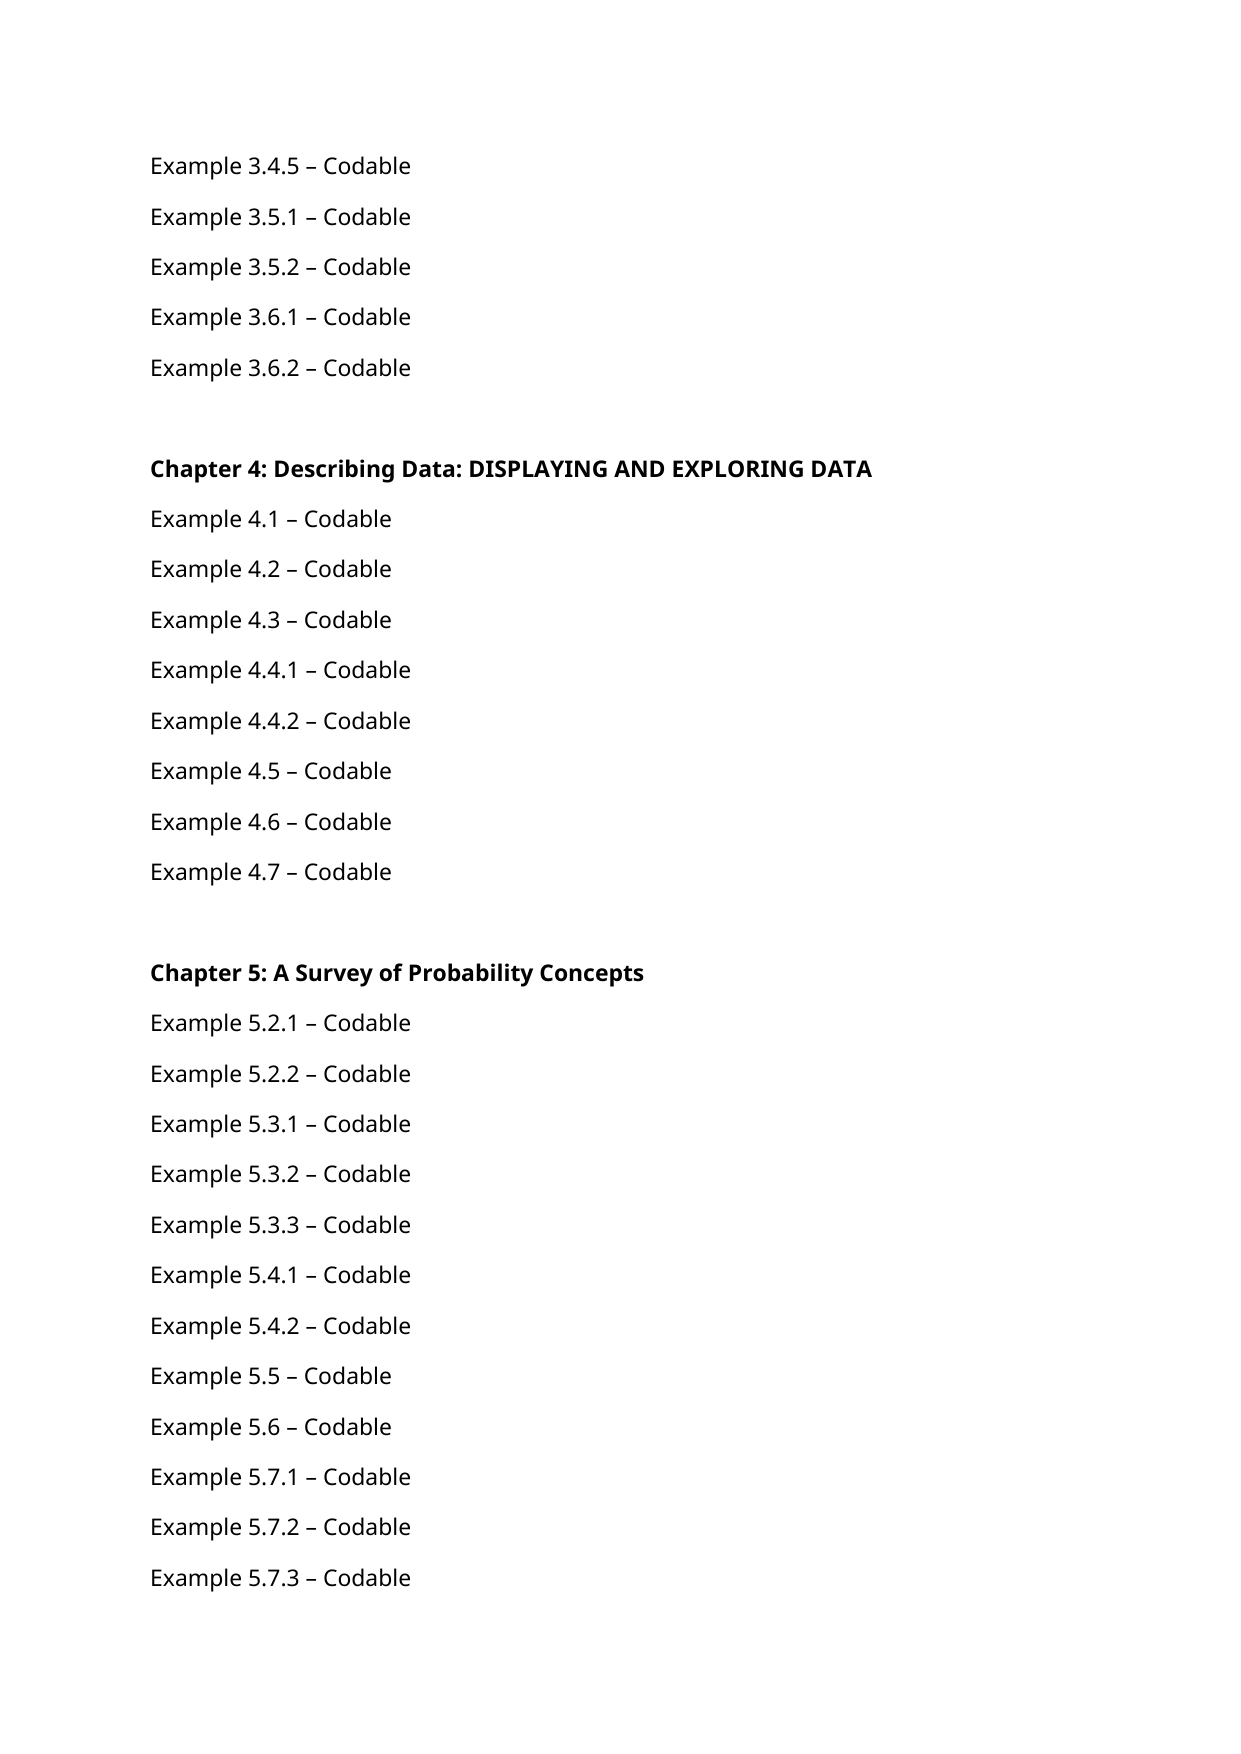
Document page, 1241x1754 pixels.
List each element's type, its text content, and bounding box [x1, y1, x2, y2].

text Example 4.3 – Codable [150, 604, 1090, 635]
text Chapter 4: Describing Data: DISPLAYING AND EXPLORING DATA [150, 452, 1090, 484]
text Example 3.4.5 – Codable [150, 150, 1090, 181]
text Example 4.1 – Codable [150, 503, 1090, 534]
text Example 5.2.2 – Codable [150, 1057, 1090, 1089]
text Example 3.5.2 – Codable [150, 251, 1090, 282]
text Example 5.3.3 – Codable [150, 1209, 1090, 1240]
text Example 4.4.2 – Codable [150, 704, 1090, 736]
text Example 4.7 – Codable [150, 856, 1090, 887]
text Example 4.6 – Codable [150, 805, 1090, 837]
text Example 5.3.1 – Codable [150, 1108, 1090, 1139]
text Example 5.2.1 – Codable [150, 1007, 1090, 1038]
text Example 5.5 – Codable [150, 1360, 1090, 1391]
text Example 4.2 – Codable [150, 553, 1090, 584]
text Example 5.4.1 – Codable [150, 1259, 1090, 1290]
text Example 4.4.1 – Codable [150, 654, 1090, 685]
text Example 3.6.2 – Codable [150, 352, 1090, 383]
text Chapter 5: A Survey of Probability Concepts [150, 957, 1090, 988]
text Example 5.4.2 – Codable [150, 1309, 1090, 1341]
text Example 3.6.1 – Codable [150, 301, 1090, 332]
text Example 5.7.3 – Codable [150, 1562, 1090, 1593]
text Example 3.5.1 – Codable [150, 200, 1090, 232]
text Example 5.3.2 – Codable [150, 1158, 1090, 1189]
text Example 4.5 – Codable [150, 755, 1090, 786]
text Example 5.7.2 – Codable [150, 1511, 1090, 1542]
text Example 5.6 – Codable [150, 1410, 1090, 1442]
text Example 5.7.1 – Codable [150, 1461, 1090, 1492]
